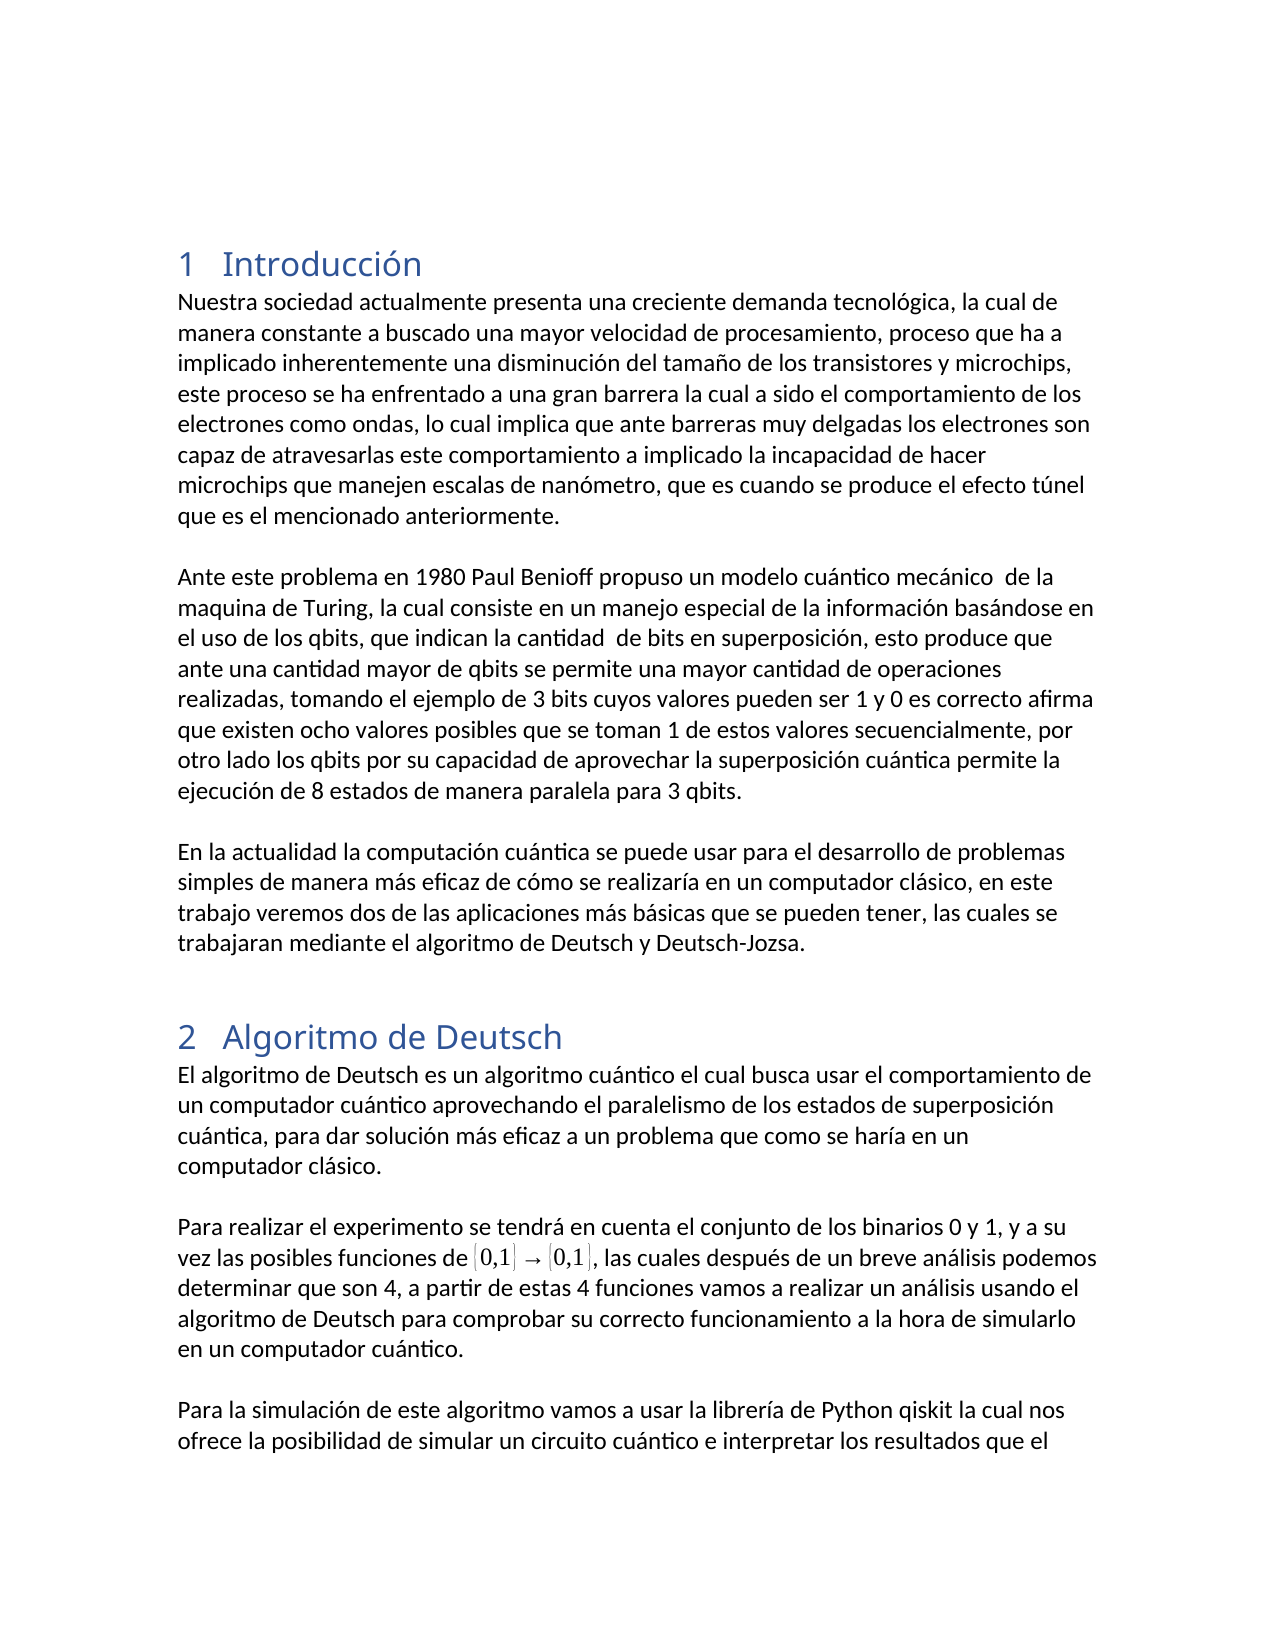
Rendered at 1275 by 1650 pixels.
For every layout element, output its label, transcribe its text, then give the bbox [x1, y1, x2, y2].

text Nuestra sociedad actualmente presenta una creciente demanda tecnológica, la cual de manera constante a buscado una mayor velocidad de procesamiento, proceso que ha a implicado inherentemente una disminución del tamaño de los transistores y microchips, este proceso se ha enfrentado a una gran barrera la cual a sido el comportamiento de los electrones como ondas, lo cual implica que ante barreras muy delgadas los electrones son capaz de atravesarlas este comportamiento a implicado la incapacidad de hacer microchips que manejen escalas de nanómetro, que es cuando se produce el efecto túnel que es el mencionado anteriormente. [177, 286, 1098, 531]
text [177, 1395, 1098, 1456]
subtitle Algoritmo de Deutsch [177, 1013, 1098, 1059]
subtitle Introducción [177, 241, 1098, 286]
text El algoritmo de Deutsch es un algoritmo cuántico el cual busca usar el comportamiento de un computador cuántico aprovechando el paralelismo de los estados de superposición cuántica, para dar solución más eficaz a un problema que como se haría en un computador clásico. [177, 1059, 1098, 1181]
text Para realizar el experimento se tendrá en cuenta el conjunto de los binarios 0 y 1, y a su vez las posibles funciones de , las cuales después de un breve análisis podemos determinar que son 4, a partir de estas 4 funciones vamos a realizar un análisis usando el algoritmo de Deutsch para comprobar su correcto funcionamiento a la hora de simularlo en un computador cuántico. [177, 1211, 1098, 1364]
text Ante este problema en 1980 Paul Benioff propuso un modelo cuántico mecánico de la maquina de Turing, la cual consiste en un manejo especial de la información basándose en el uso de los qbits, que indican la cantidad de bits en superposición, esto produce que ante una cantidad mayor de qbits se permite una mayor cantidad de operaciones realizadas, tomando el ejemplo de 3 bits cuyos valores pueden ser 1 y 0 es correcto afirma que existen ocho valores posibles que se toman 1 de estos valores secuencialmente, por otro lado los qbits por su capacidad de aprovechar la superposición cuántica permite la ejecución de 8 estados de manera paralela para 3 qbits. [177, 561, 1098, 805]
text En la actualidad la computación cuántica se puede usar para el desarrollo de problemas simples de manera más eficaz de cómo se realizaría en un computador clásico, en este trabajo veremos dos de las aplicaciones más básicas que se pueden tener, las cuales se trabajaran mediante el algoritmo de Deutsch y Deutsch-Jozsa. [177, 836, 1098, 958]
